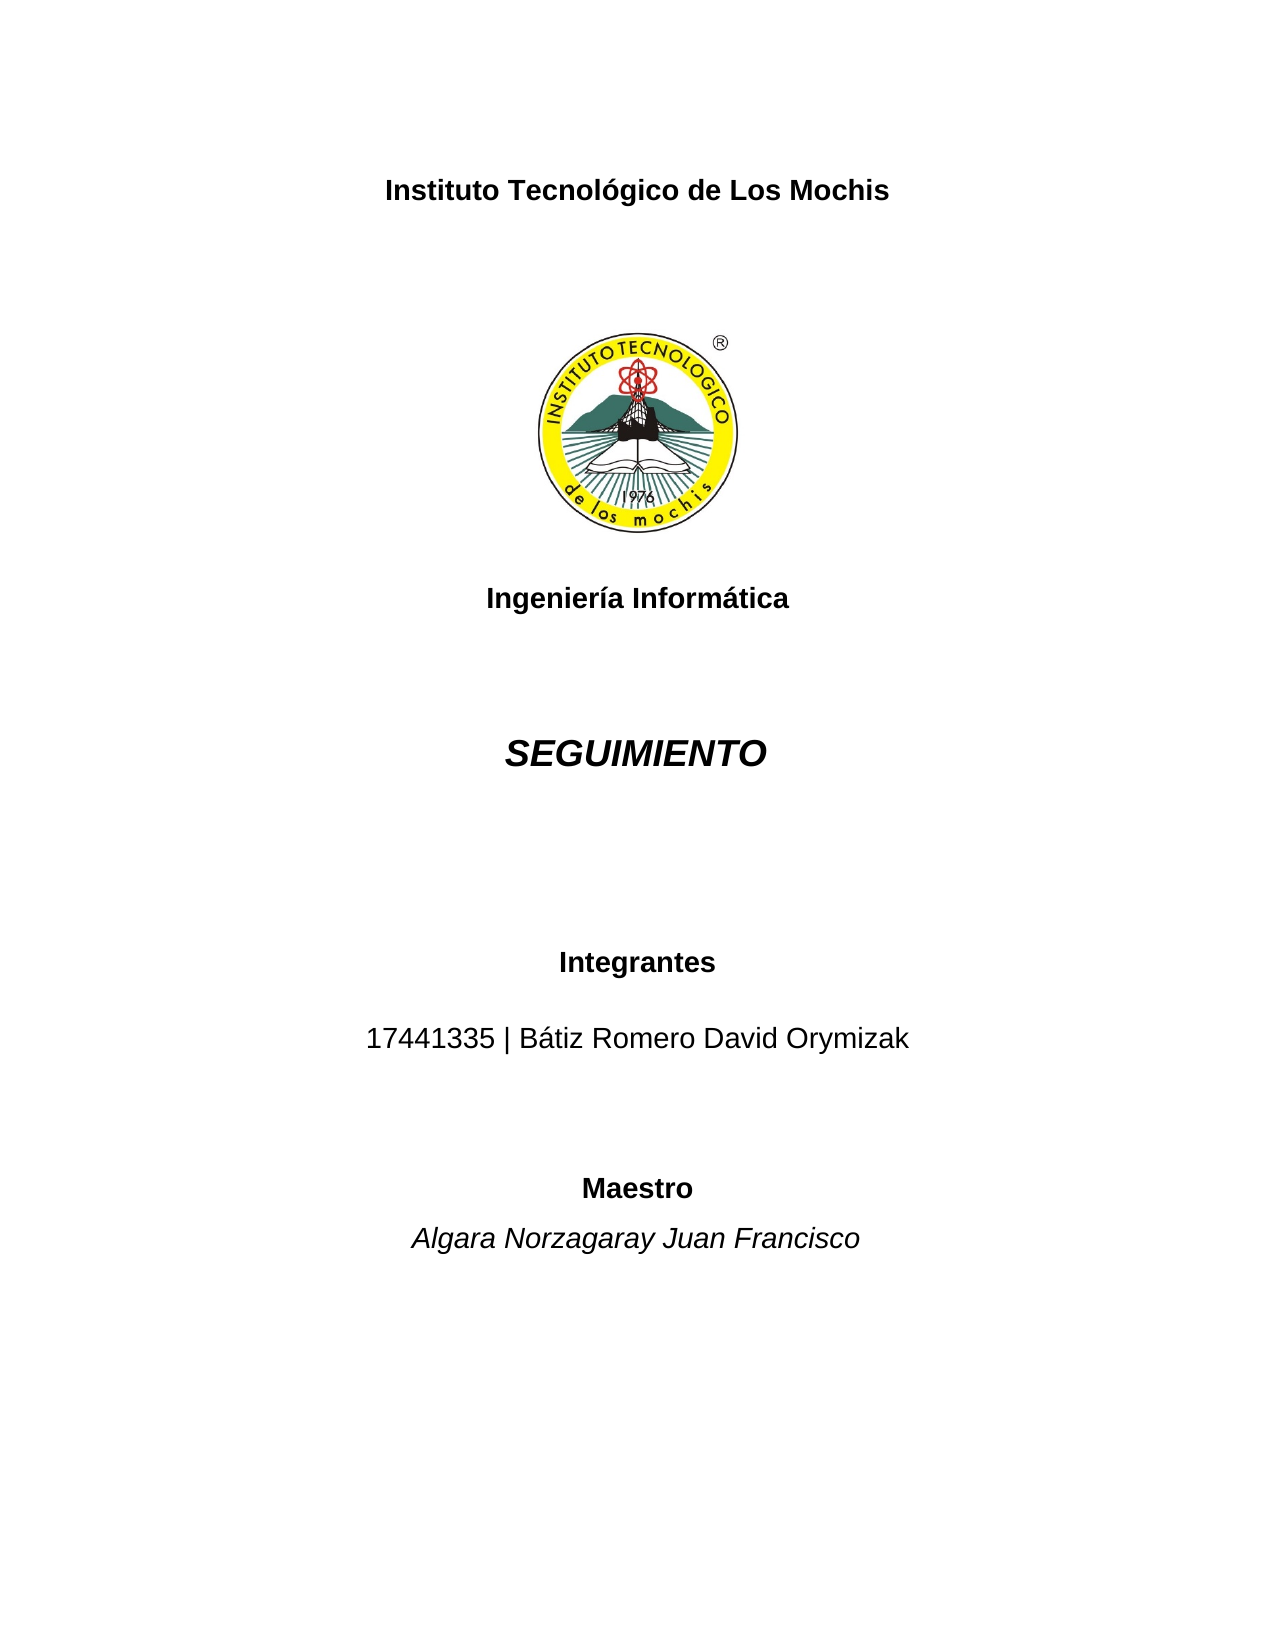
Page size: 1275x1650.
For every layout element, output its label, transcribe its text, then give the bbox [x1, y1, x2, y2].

text Maestro [177, 1171, 1098, 1205]
text 17441335 | Bátiz Romero David Orymizak [177, 1021, 1098, 1054]
picture [528, 323, 747, 542]
text Algara Norzagaray Juan Francisco [177, 1222, 1098, 1255]
text SEGUIMIENTO [177, 732, 1098, 817]
text Instituto Tecnológico de Los Mochis [177, 173, 1098, 206]
text Ingeniería Informática [177, 581, 1098, 614]
text Integrantes [177, 945, 1098, 979]
